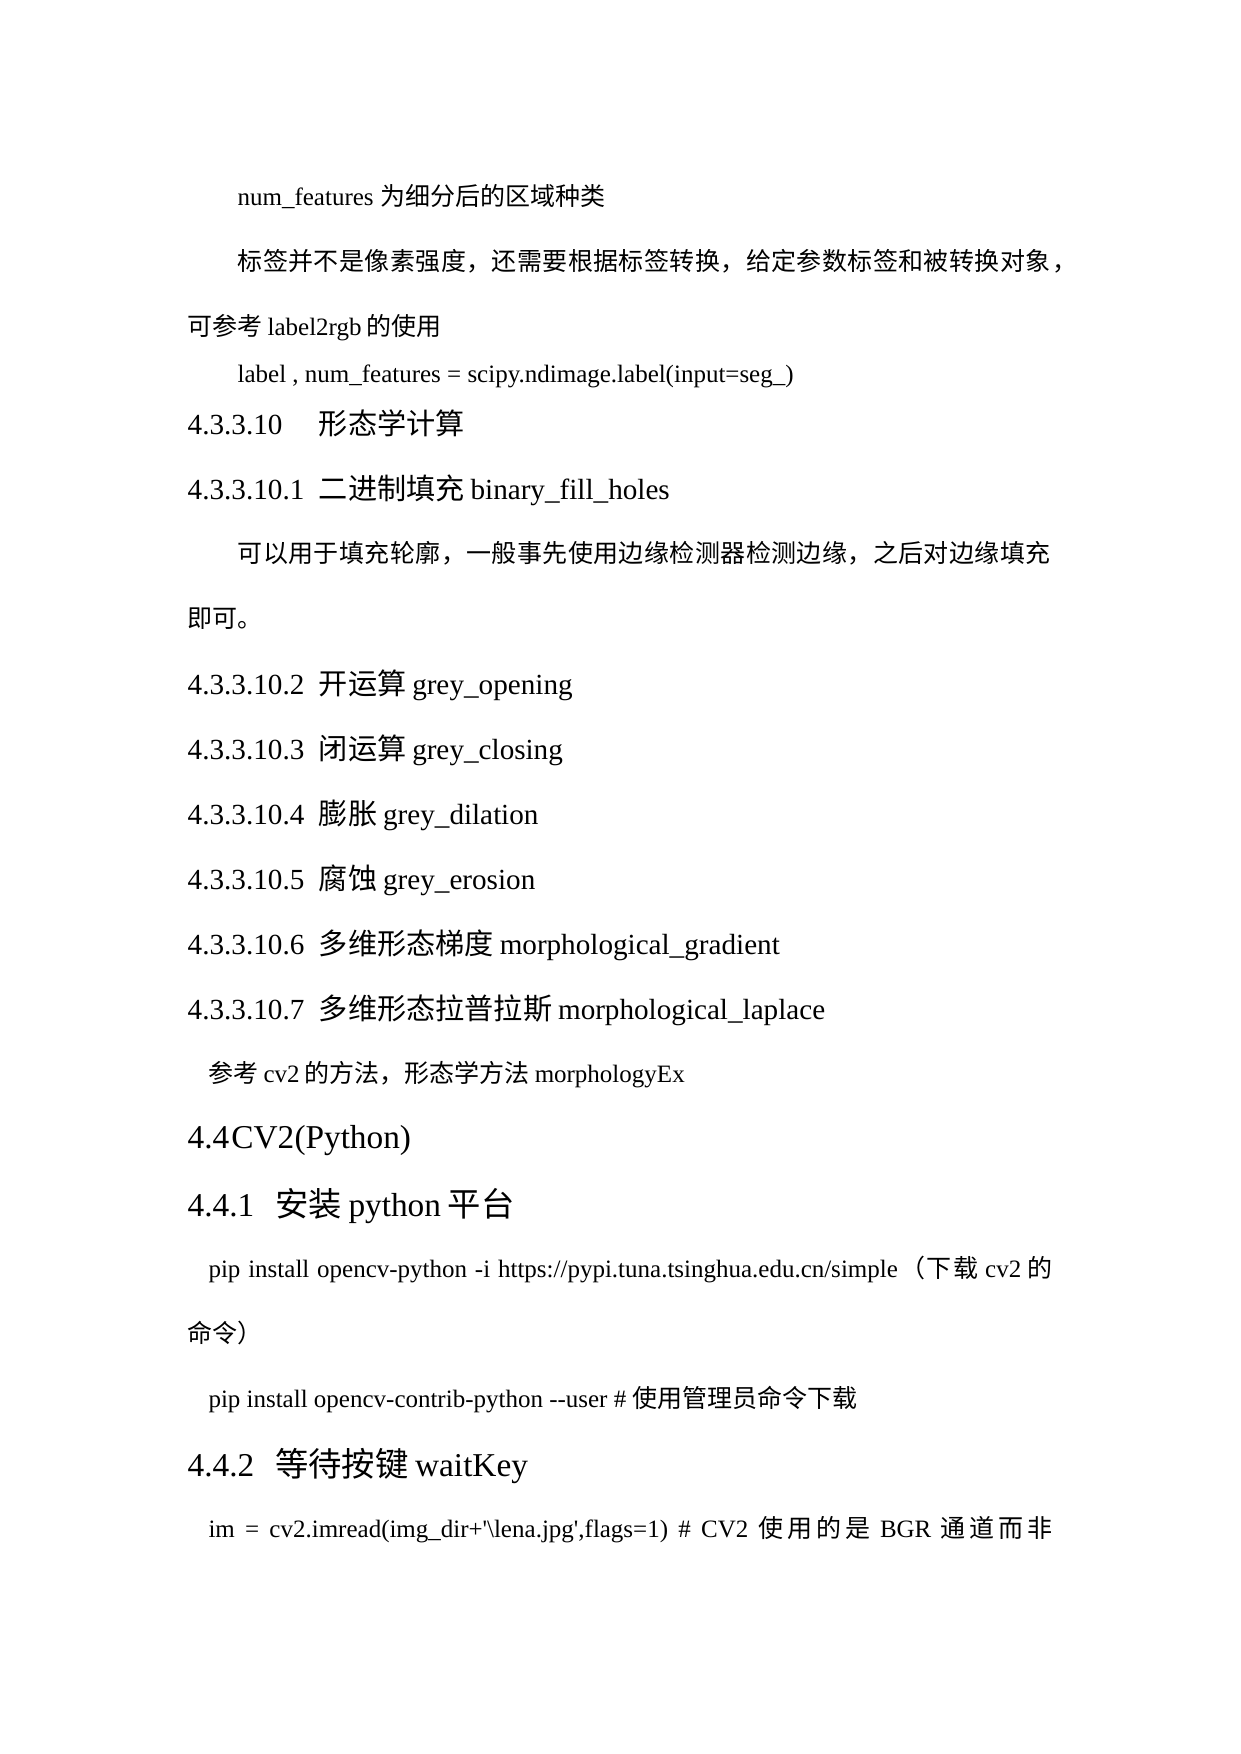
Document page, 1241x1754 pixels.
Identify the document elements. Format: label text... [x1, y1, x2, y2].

subtitle CV2(Python) [187, 1104, 1053, 1169]
subtitle 闭运算grey_closing [187, 714, 1053, 779]
subtitle 多维形态梯度morphological_gradient [187, 909, 1053, 974]
text 可以用于填充轮廓，一般事先使用边缘检测器检测边缘，之后对边缘填充即可。 [187, 519, 1053, 649]
subtitle 膨胀grey_dilation [187, 779, 1053, 844]
text im = cv2.imread(img_dir+'\lena.jpg',flags=1) # CV2使用的是BGR通道而非RGB [187, 1494, 1053, 1559]
text 标签并不是像素强度，还需要根据标签转换，给定参数标签和被转换对象，可参考label2rgb的使用 [187, 227, 1053, 357]
subtitle 二进制填充binary_fill_holes [187, 454, 1053, 519]
text num_features 为细分后的区域种类 [187, 162, 1053, 227]
text label , num_features = scipy.ndimage.label(input=seg_) [187, 357, 1053, 389]
text 参考cv2的方法，形态学方法morphologyEx [187, 1039, 1053, 1104]
subtitle 开运算grey_opening [187, 649, 1053, 714]
subtitle 等待按键waitKey [187, 1429, 1053, 1494]
subtitle 形态学计算 [187, 389, 1053, 454]
subtitle 腐蚀grey_erosion [187, 844, 1053, 909]
text pip install opencv-contrib-python --user # 使用管理员命令下载 [187, 1364, 1053, 1429]
subtitle 安装python平台 [187, 1169, 1053, 1234]
text pip install opencv-python -i https://pypi.tuna.tsinghua.edu.cn/simple（下载cv2的命令） [187, 1234, 1053, 1364]
subtitle 多维形态拉普拉斯morphological_laplace [187, 974, 1053, 1039]
